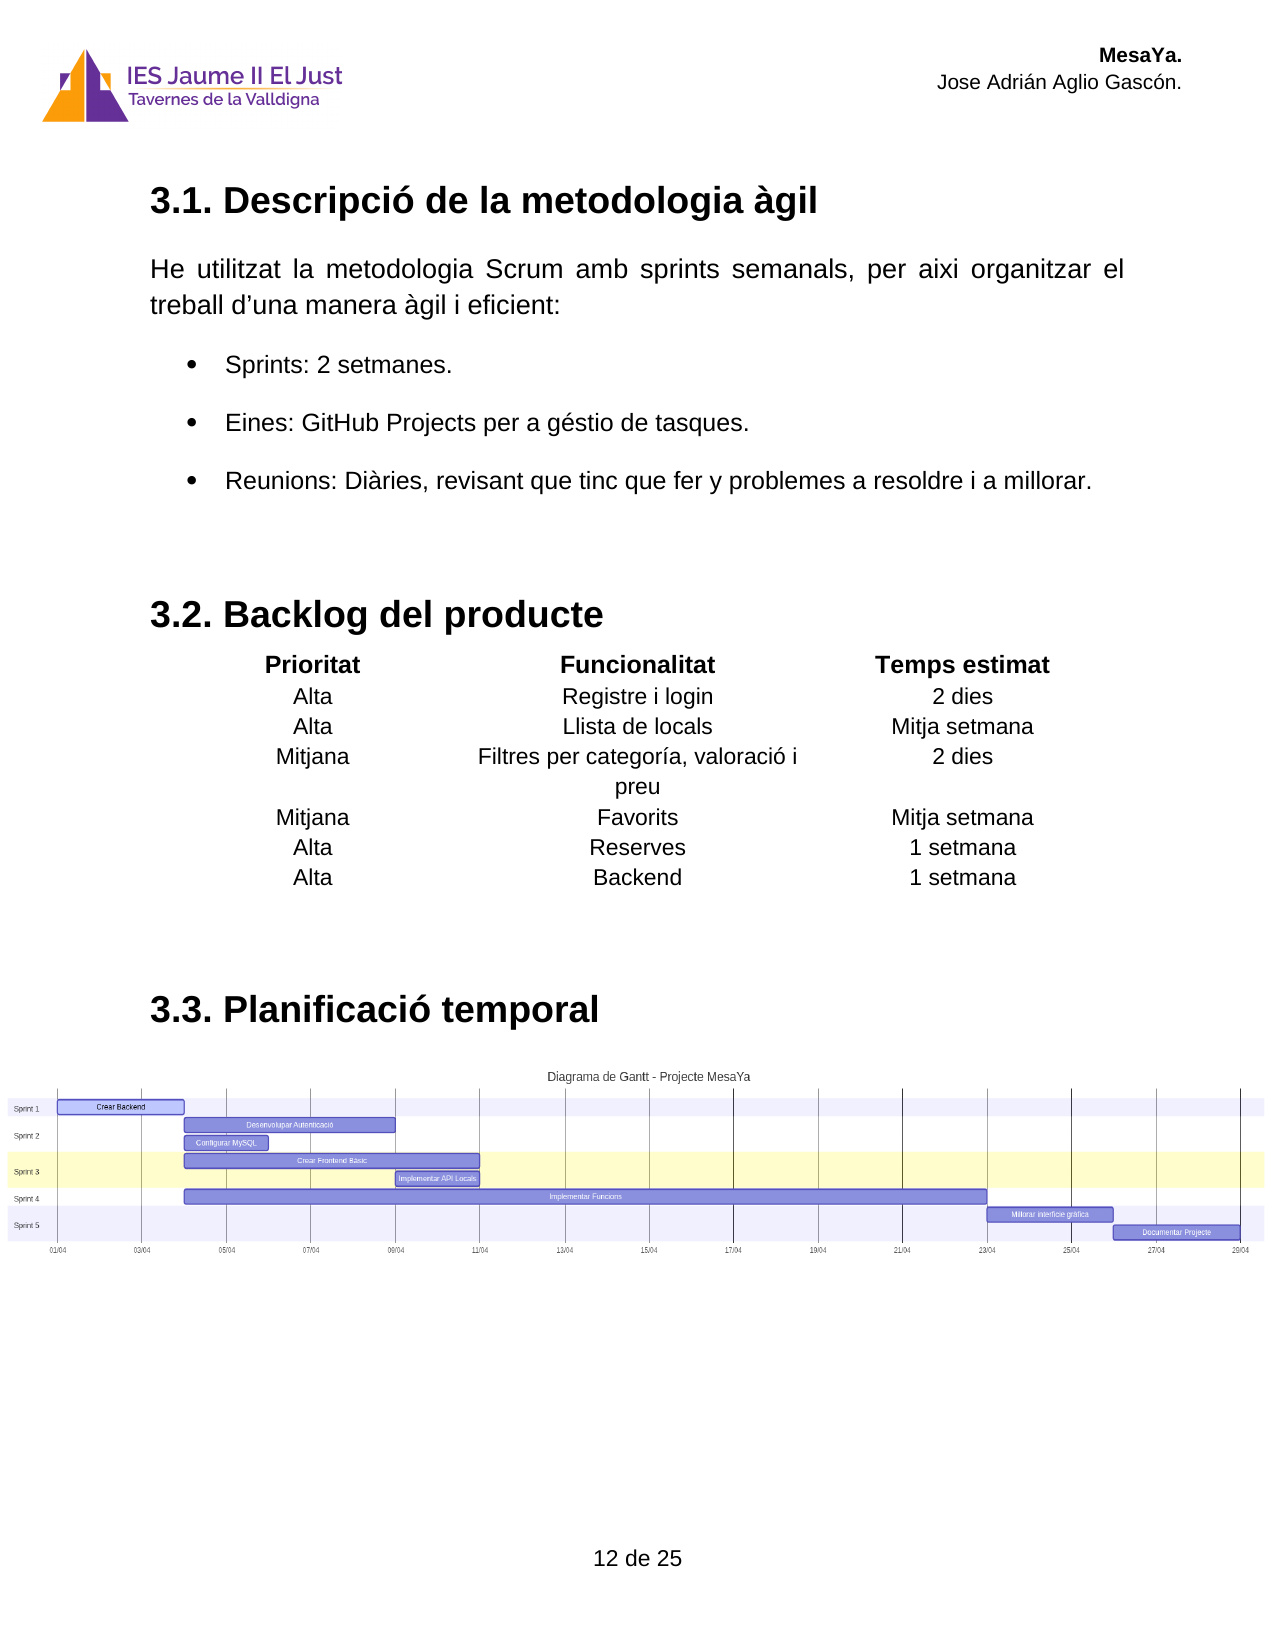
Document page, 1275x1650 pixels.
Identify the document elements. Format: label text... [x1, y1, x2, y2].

table_cell Mitja setmana [800, 713, 1125, 743]
list Reunions: Diàries, revisant que tinc que fer y problemes a resoldre i a millorar. [187, 466, 1125, 495]
picture [7, 1064, 1265, 1263]
table_cell Alta [150, 864, 475, 894]
table_header Prioritat [150, 650, 475, 683]
table_header Temps estimat [800, 650, 1125, 683]
table_cell Favorits [475, 804, 800, 834]
list Eines: GitHub Projects per a géstio de tasques. [187, 408, 1125, 437]
table_cell Alta [150, 683, 475, 713]
table_cell 1 setmana [800, 864, 1125, 894]
table_cell Alta [150, 713, 475, 743]
picture [38, 42, 343, 129]
table_cell Mitjana [150, 804, 475, 834]
subtitle 3.2. Backlog del producte [150, 592, 1124, 635]
table_cell Registre i login [475, 683, 800, 713]
text He utilitzat la metodologia Scrum amb sprints semanals, per aixi organitzar el treball d’una manera àgil i eficient: [150, 253, 1125, 320]
table_cell 2 dies [800, 743, 1125, 803]
table_cell Mitjana [150, 743, 475, 803]
subtitle 3.3. Planificació temporal [150, 987, 1125, 1030]
table_cell 2 dies [800, 683, 1125, 713]
table_cell Llista de locals [475, 713, 800, 743]
table_cell Mitja setmana [800, 804, 1125, 834]
table_cell Backend [475, 864, 800, 894]
table_cell Reserves [475, 834, 800, 864]
subtitle 3.1. Descripció de la metodologia àgil [150, 178, 1124, 222]
table_cell 1 setmana [800, 834, 1125, 864]
list Sprints: 2 setmanes. [187, 350, 1125, 379]
table_cell Alta [150, 834, 475, 864]
table_header Funcionalitat [475, 650, 800, 683]
table_cell Filtres per categoría, valoració i preu [475, 743, 800, 803]
